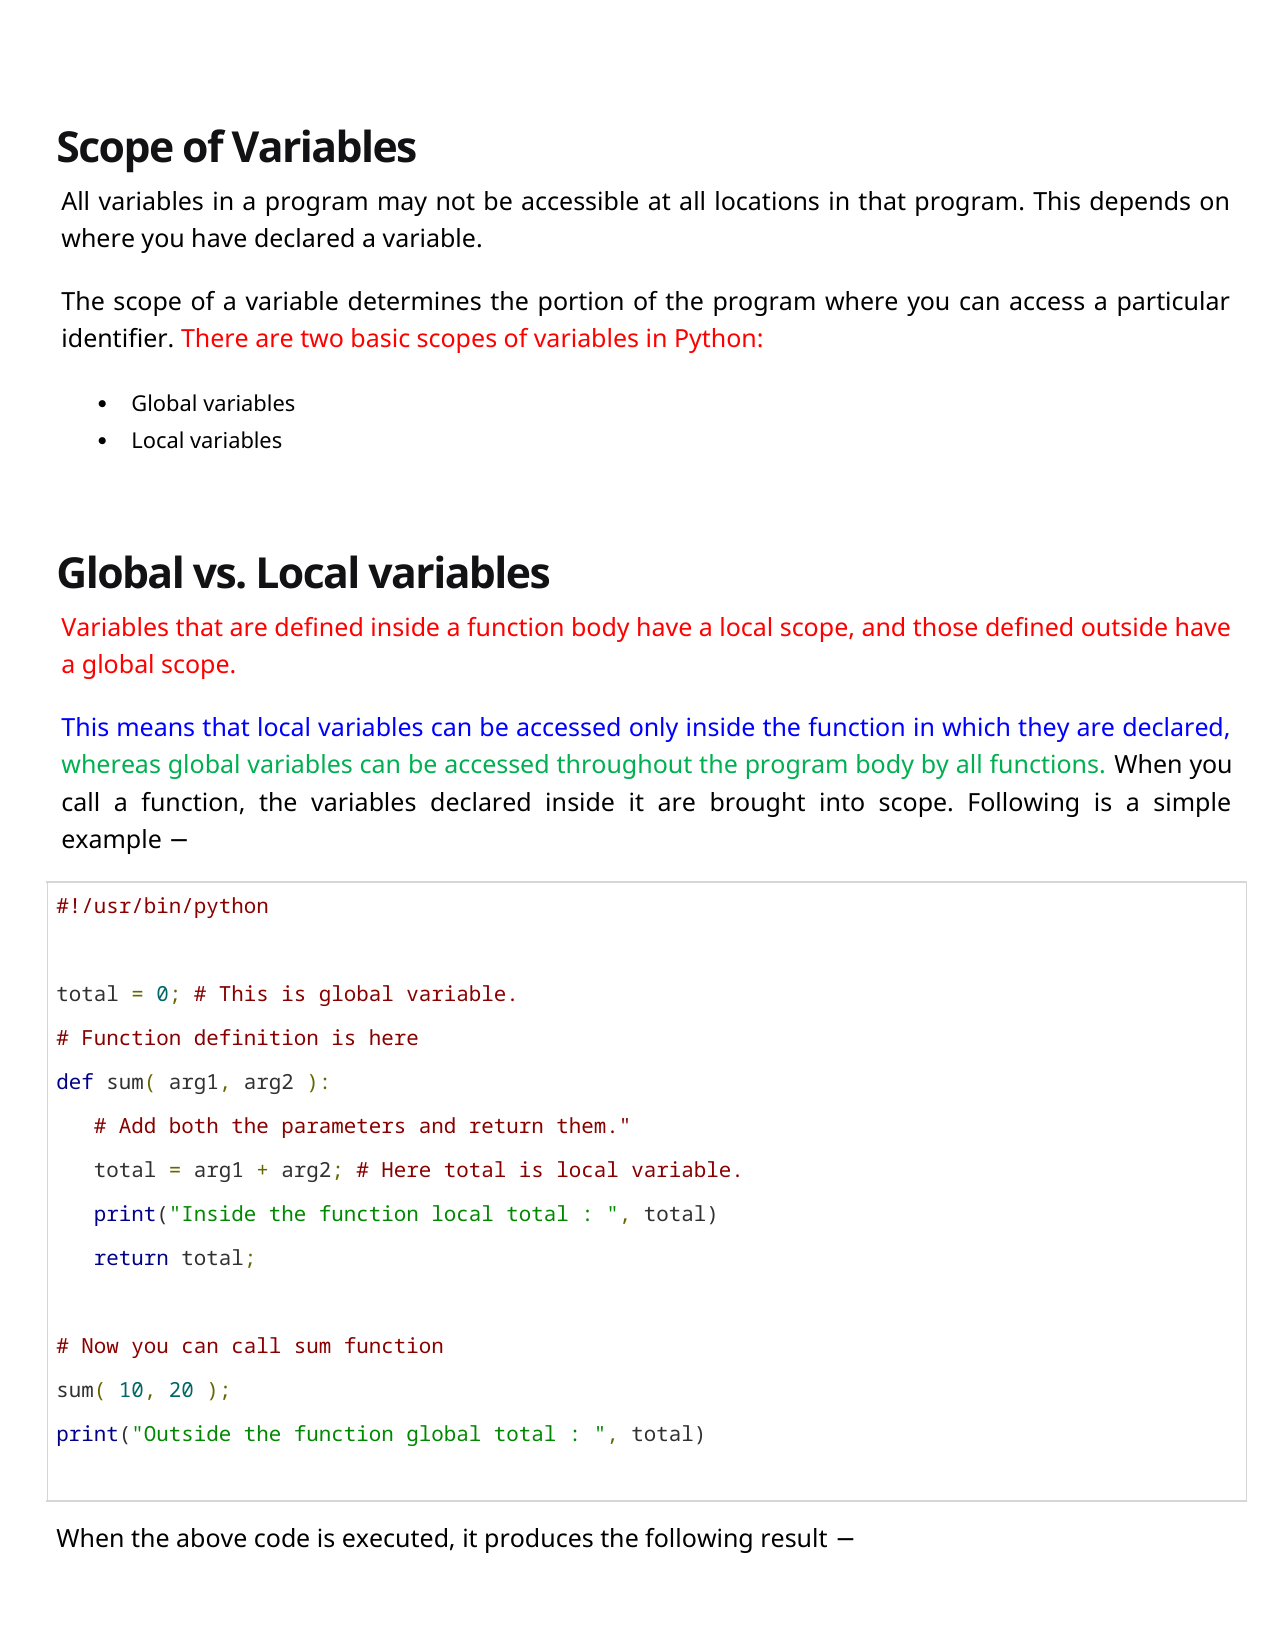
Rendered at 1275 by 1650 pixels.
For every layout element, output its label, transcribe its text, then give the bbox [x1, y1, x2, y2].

text # Add both the parameters and return them." [48, 1101, 1246, 1139]
text Variables that are defined inside a function body have a local scope, and those defined outside have a global scope. [61, 606, 1232, 681]
text When the above code is executed, it produces the following result − [56, 1518, 1232, 1555]
text total = arg1 + arg2; # Here total is local variable. [48, 1145, 1246, 1184]
text #!/usr/bin/python [48, 883, 1246, 919]
text This means that local variables can be accessed only inside the function in which they are declared, whereas global variables can be accessed throughout the program body by all functions. When you call a function, the variables declared inside it are brought into scope. Following is a simple example − [61, 706, 1232, 856]
text # Function definition is here [48, 1013, 1246, 1051]
text total = 0; # This is global variable. [48, 969, 1246, 1007]
text All variables in a program may not be accessible at all locations in that program. This depends on where you have declared a variable. [61, 180, 1232, 255]
subtitle Scope of Variables [56, 117, 1232, 175]
text The scope of a variable determines the portion of the program where you can access a particular identifier. There are two basic scopes of variables in Python: [61, 280, 1232, 355]
text sum( 10, 20 ); [48, 1366, 1246, 1404]
list Global variables [99, 380, 1232, 418]
text print("Outside the function global total : ", total) [48, 1410, 1246, 1448]
list Local variables [99, 418, 1232, 455]
text return total; [48, 1233, 1246, 1272]
subtitle Global vs. Local variables [56, 543, 1232, 601]
text # Now you can call sum function [48, 1322, 1246, 1360]
text print("Inside the function local total : ", total) [48, 1189, 1246, 1228]
text def sum( arg1, arg2 ): [48, 1057, 1246, 1096]
